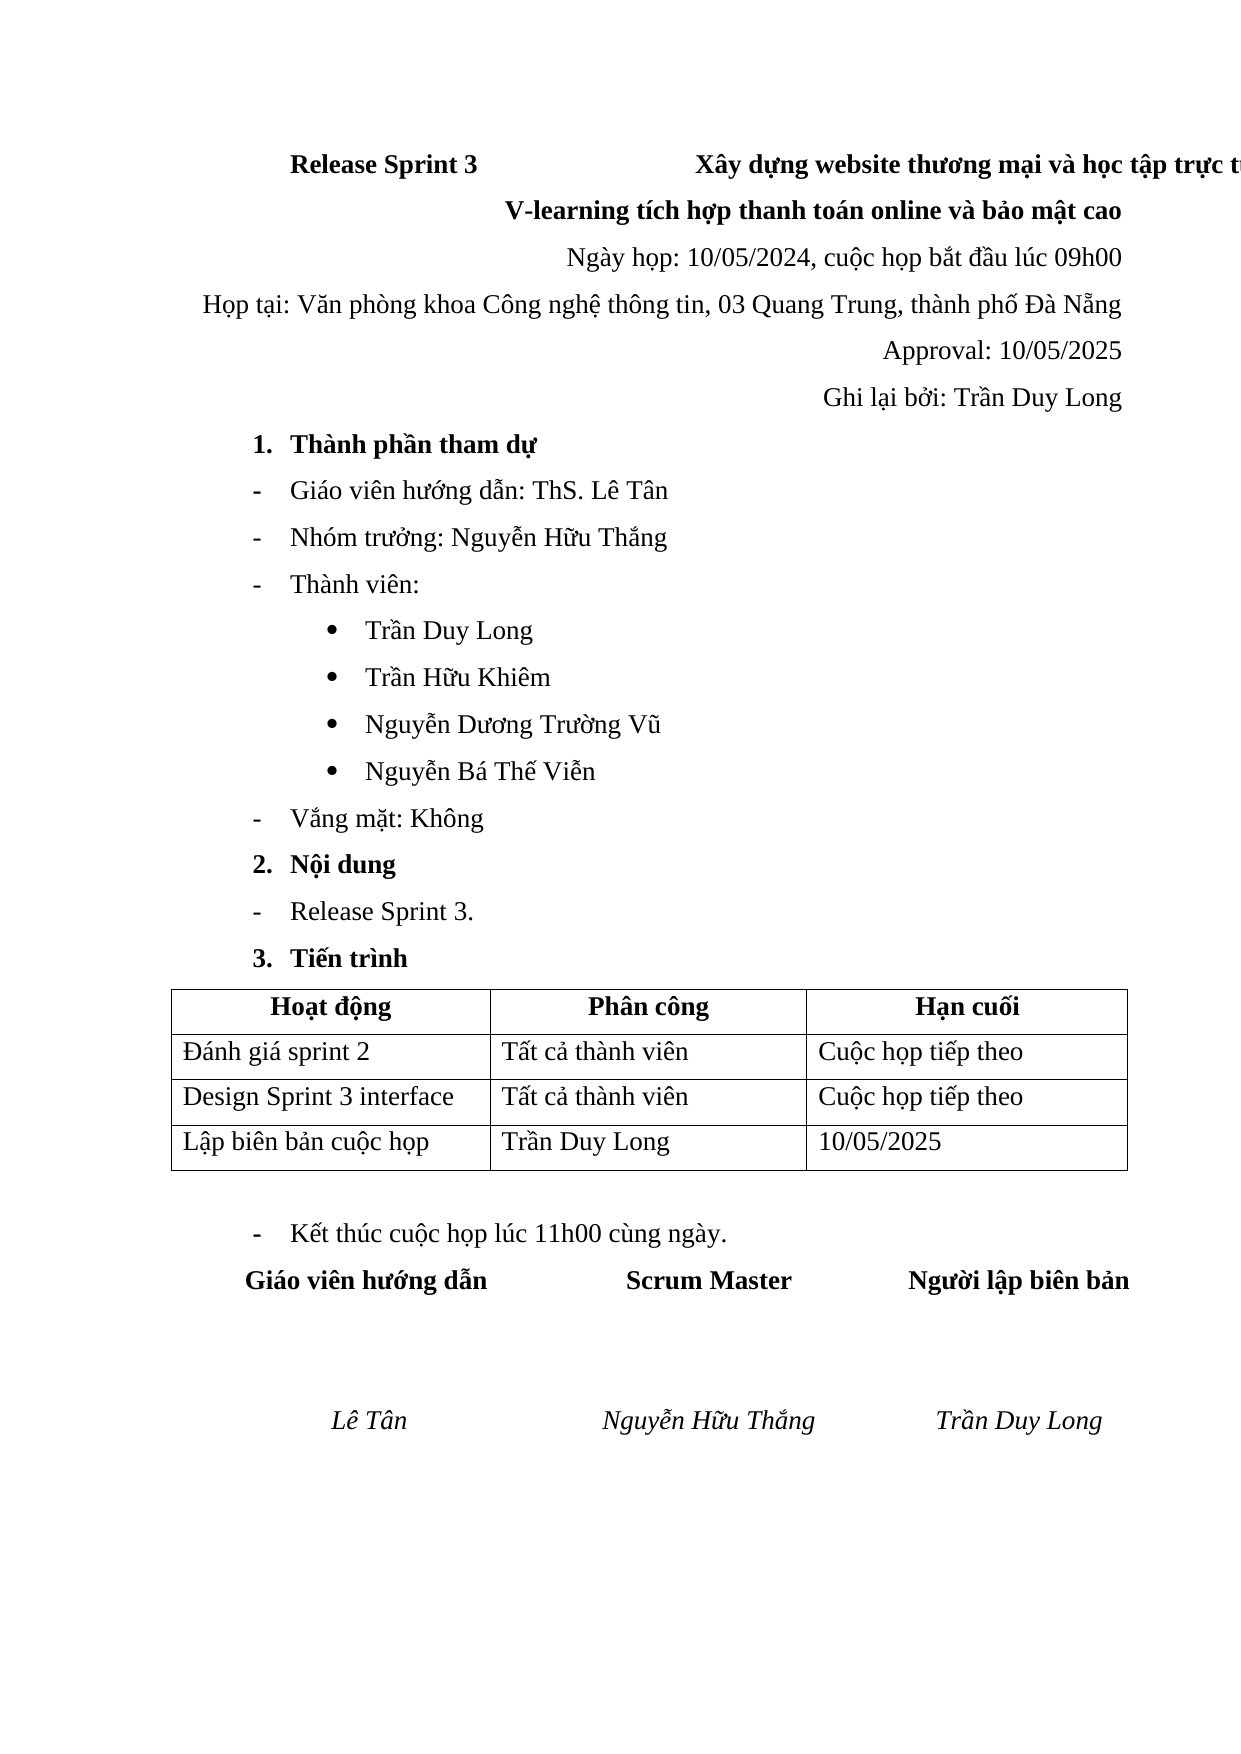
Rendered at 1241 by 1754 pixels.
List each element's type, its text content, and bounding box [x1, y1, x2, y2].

list Release Sprint 3 Xây dựng website thương mại và học tập trực tuyến V-learning tích hợp thanh toán online và bảo mật cao [290, 148, 1122, 226]
list Nguyễn Dương Trường Vũ [327, 708, 1122, 739]
text Lê Tân Nguyễn Hữu Thắng Trần Duy Long [177, 1404, 1122, 1435]
table_cell Tất cả thành viên [491, 1035, 806, 1079]
list Nguyễn Bá Thế Viễn [327, 755, 1122, 786]
table_header Hoạt động [172, 990, 490, 1034]
list Thành phần tham dự [252, 428, 1122, 459]
text Họp tại: Văn phòng khoa Công nghệ thông tin, 03 Quang Trung, thành phố Đà Nẵng [177, 288, 1122, 319]
table_cell Cuộc họp tiếp theo [807, 1035, 1127, 1079]
table_cell Lập biên bản cuộc họp [172, 1126, 490, 1170]
list Nhóm trưởng: Nguyễn Hữu Thắng [252, 521, 1122, 552]
list Trần Hữu Khiêm [327, 661, 1122, 692]
list Giáo viên hướng dẫn: ThS. Lê Tân [252, 474, 1122, 506]
text Giáo viên hướng dẫn Scrum Master Người lập biên bản [177, 1264, 1122, 1295]
table_cell Cuộc họp tiếp theo [807, 1080, 1127, 1124]
list Release Sprint 3. [252, 895, 1122, 926]
text Ngày họp: 10/05/2024, cuộc họp bắt đầu lúc 09h00 [177, 241, 1122, 272]
list Vắng mặt: Không [252, 802, 1122, 833]
table_cell Đánh giá sprint 2 [172, 1035, 490, 1079]
list Nội dung [252, 848, 1122, 880]
list Trần Duy Long [327, 614, 1122, 646]
table_header Phân công [491, 990, 806, 1034]
table_cell Tất cả thành viên [491, 1080, 806, 1124]
list Thành viên: [252, 568, 1122, 599]
text Ghi lại bởi: Trần Duy Long [177, 381, 1122, 412]
list Tiến trình [252, 942, 1122, 973]
table_header Hạn cuối [807, 990, 1127, 1034]
list Kết thúc cuộc họp lúc 11h00 cùng ngày. [252, 1217, 1122, 1249]
table_cell Design Sprint 3 interface [172, 1080, 490, 1124]
table_cell 10/05/2025 [807, 1126, 1127, 1170]
table_cell Trần Duy Long [491, 1126, 806, 1170]
text Approval: 10/05/2025 [177, 334, 1122, 366]
